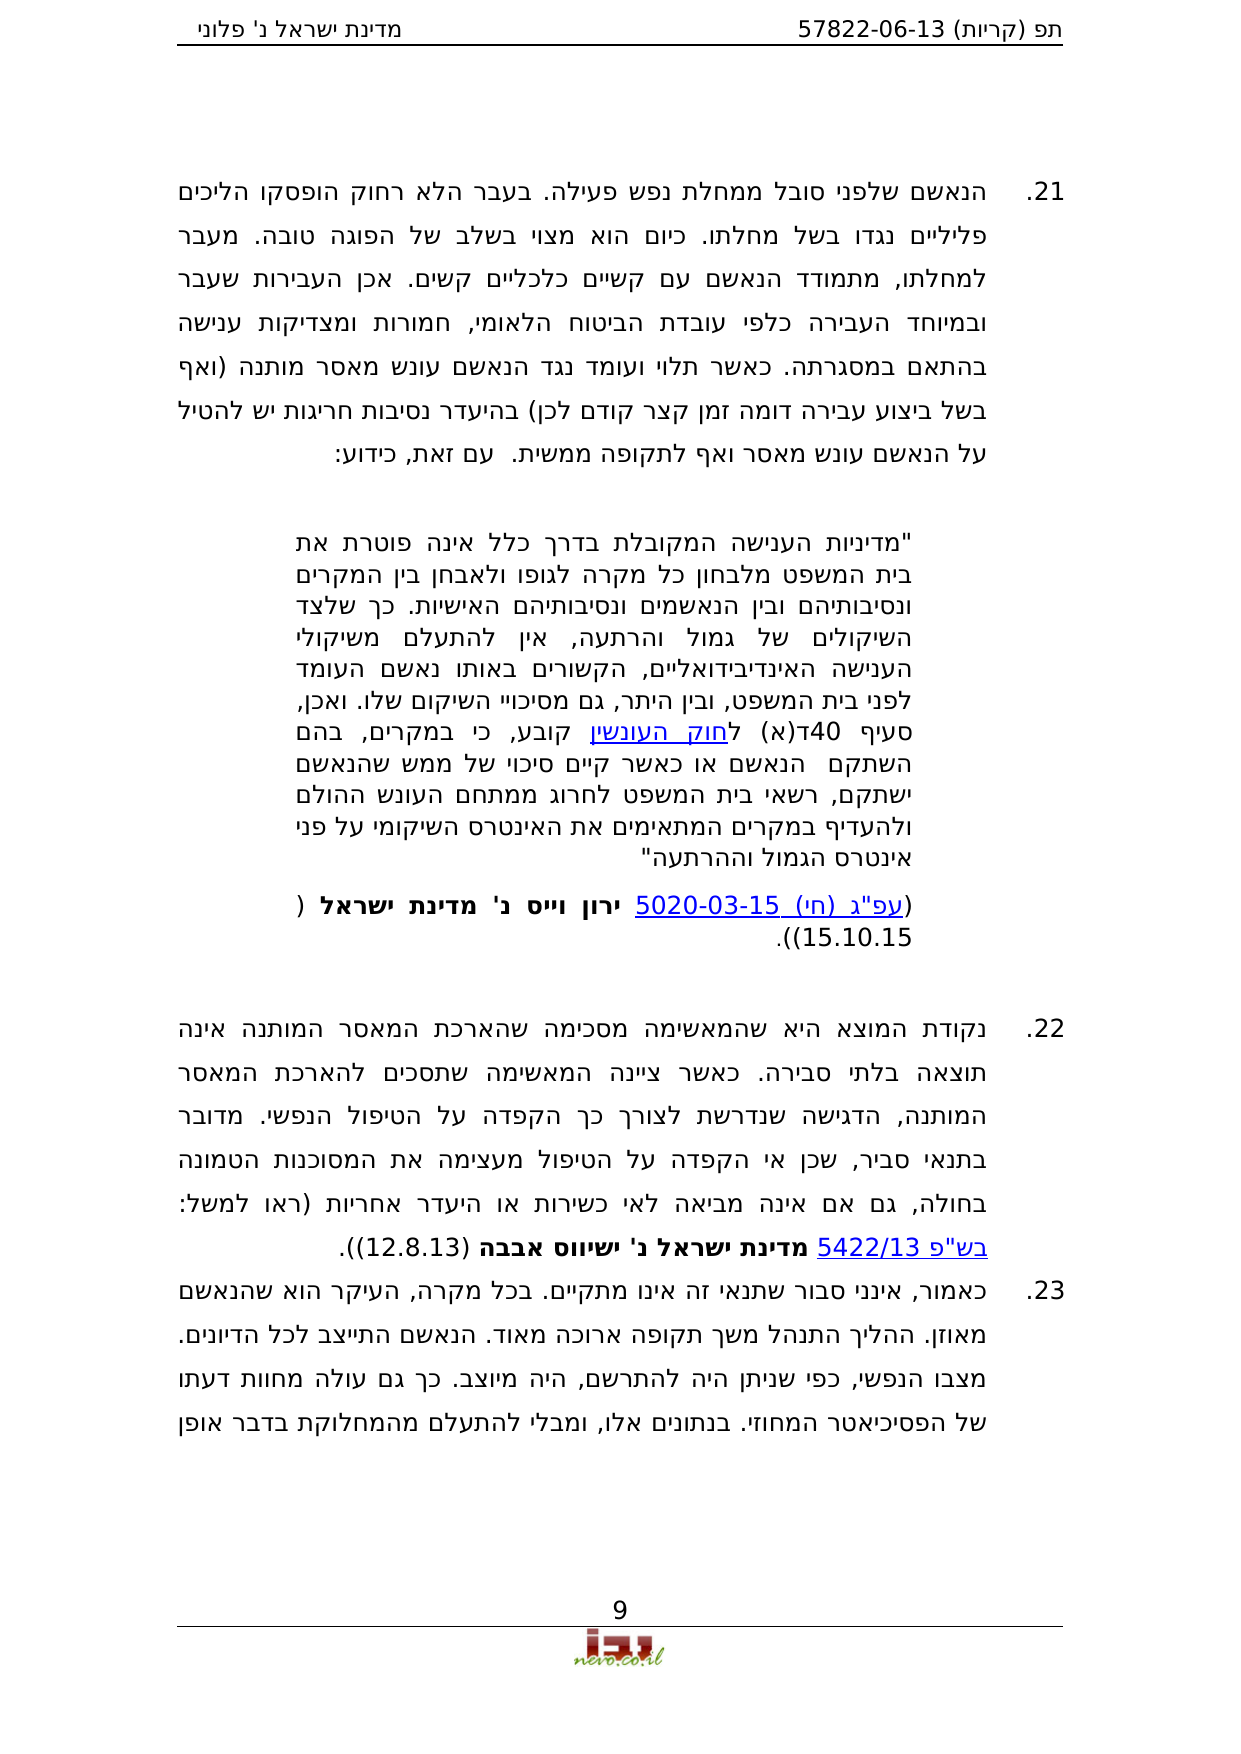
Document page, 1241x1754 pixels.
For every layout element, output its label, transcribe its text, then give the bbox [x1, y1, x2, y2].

list נקודת המוצא היא שהמאשימה מסכימה שהארכת המאסר המותנה אינה תוצאה בלתי סבירה. כאשר ציינה המאשימה שתסכים להארכת המאסר המותנה, הדגישה שנדרשת לצורך כך הקפדה על הטיפול הנפשי. מדובר בתנאי סביר, שכן אי הקפדה על הטיפול מעצימה את המסוכנות הטמונה בחולה, גם אם אינה מביאה לאי כשירות או היעדר אחריות (ראו למשל: בש"פ 5422/13 מדינת ישראל נ' ישיווס אבבה (12.8.13)). [177, 1014, 1026, 1262]
text (עפ"ג (חי) 5020-03-15 ירון וייס נ' מדינת ישראל (15.10.15)). [295, 891, 913, 952]
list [177, 1276, 1026, 1437]
list הנאשם שלפני סובל ממחלת נפש פעילה. בעבר הלא רחוק הופסקו הליכים פליליים נגדו בשל מחלתו. כיום הוא מצוי בשלב של הפוגה טובה. מעבר למחלתו, מתמודד הנאשם עם קשיים כלכליים קשים. אכן העבירות שעבר ובמיוחד העבירה כלפי עובדת הביטוח הלאומי, חמורות ומצדיקות ענישה בהתאם במסגרתה. כאשר תלוי ועומד נגד הנאשם עונש מאסר מותנה (ואף בשל ביצוע עבירה דומה זמן קצר קודם לכן) בהיעדר נסיבות חריגות יש להטיל על הנאשם עונש מאסר ואף לתקופה ממשית. עם זאת, כידוע: [177, 177, 1026, 469]
text "מדיניות הענישה המקובלת בדרך כלל אינה פוטרת את בית המשפט מלבחון כל מקרה לגופו ולאבחן בין המקרים ונסיבותיהם ובין הנאשמים ונסיבותיהם האישיות. כך שלצד השיקולים של גמול והרתעה, אין להתעלם משיקולי הענישה האינדיבידואליים, הקשורים באותו נאשם העומד לפני בית המשפט, ובין היתר, גם מסיכויי השיקום שלו. ואכן, סעיף 40ד(א) לחוק העונשין קובע, כי במקרים, בהם השתקם הנאשם או כאשר קיים סיכוי של ממש שהנאשם ישתקם, רשאי בית המשפט לחרוג ממתחם העונש ההולם ולהעדיף במקרים המתאימים את האינטרס השיקומי על פני אינטרס הגמול וההרתעה" [295, 528, 913, 872]
picture [574, 1628, 666, 1667]
